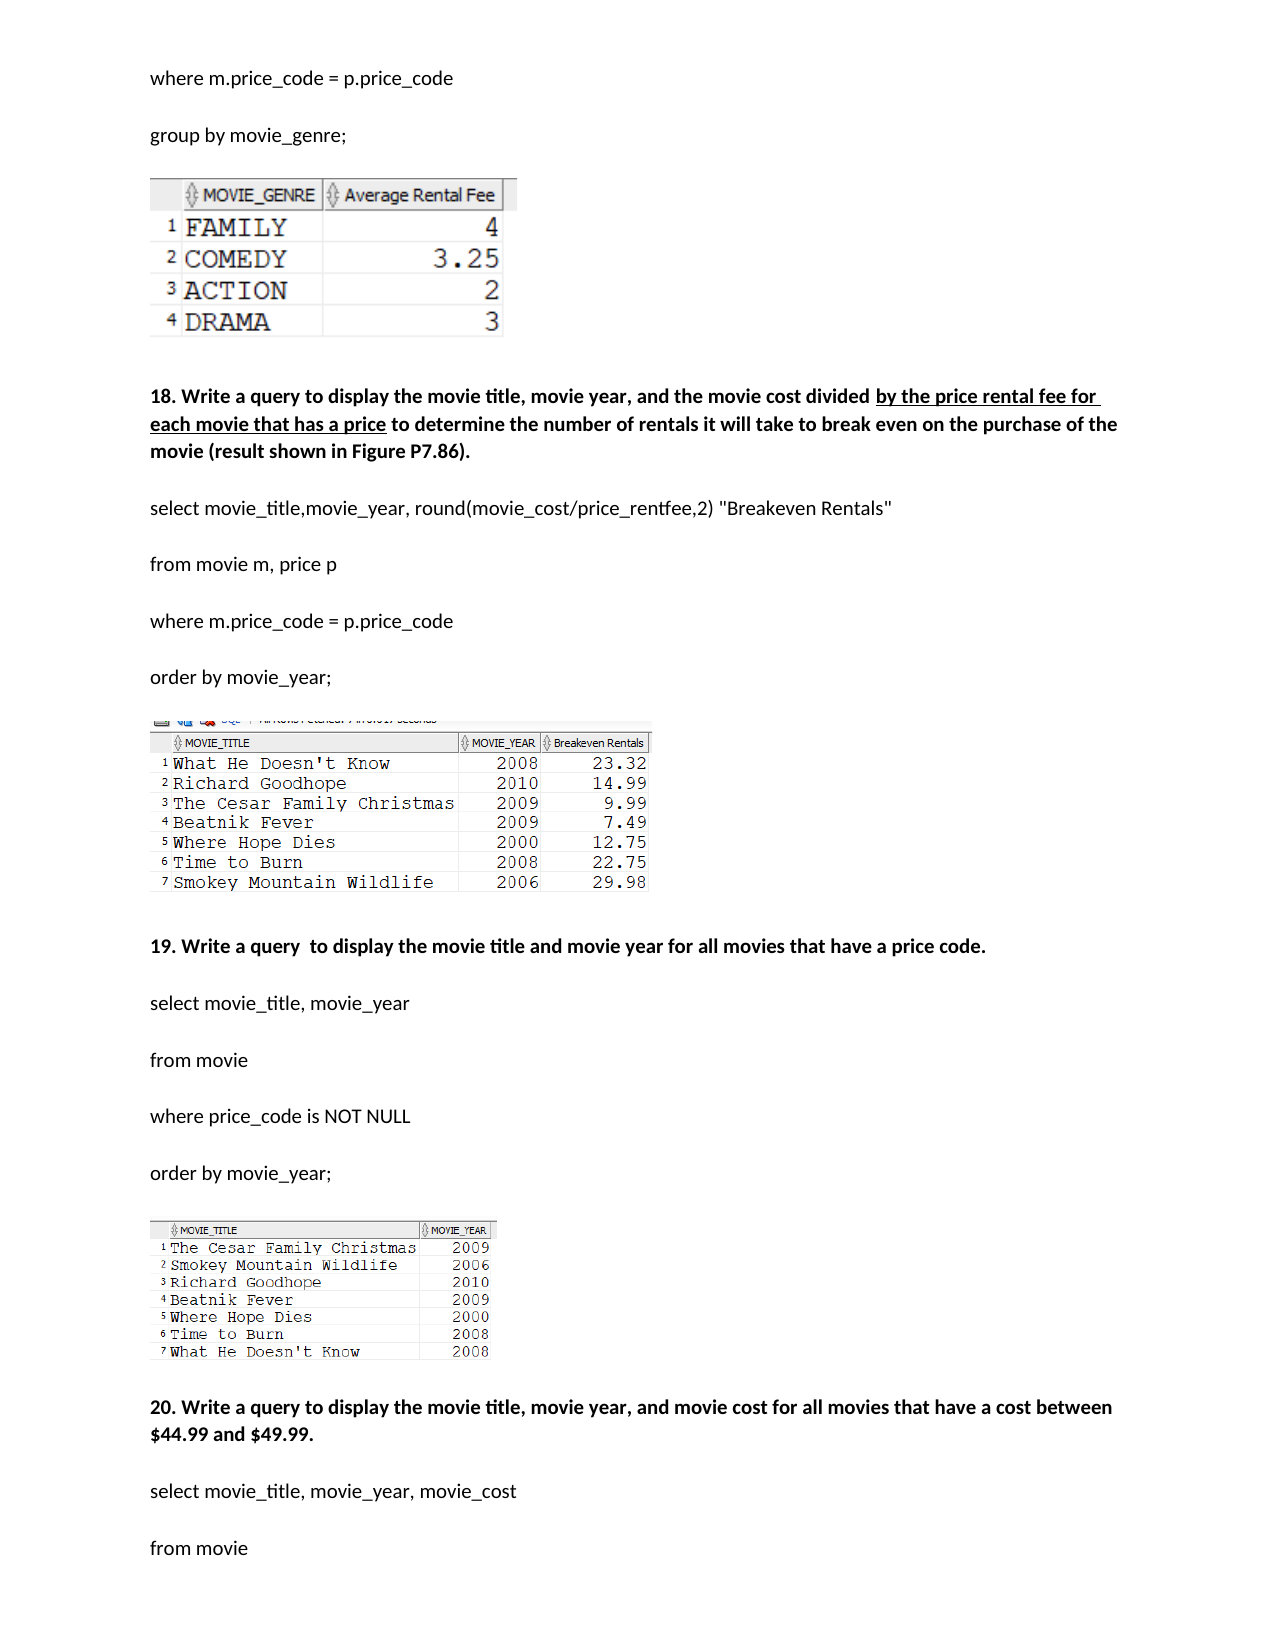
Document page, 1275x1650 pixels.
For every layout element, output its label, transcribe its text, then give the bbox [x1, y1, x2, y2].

text where m.price_code = p.price_code [150, 608, 1125, 633]
text where m.price_code = p.price_code [150, 66, 1125, 91]
text select movie_title,movie_year, round(movie_cost/price_rentfee,2) "Breakeven Rentals" [150, 495, 1125, 520]
picture [150, 178, 518, 353]
text from movie [150, 1535, 1125, 1560]
text group by movie_genre; [150, 122, 1125, 148]
text from movie [150, 1047, 1125, 1072]
text select movie_title, movie_year, movie_cost [150, 1478, 1125, 1503]
text 18. Write a query to display the movie title, movie year, and the movie cost divided by the price rental fee for each movie that has a price to determine the number of rentals it will take to break even on the purchase of the movie (result shown in Figure P7.86). [150, 383, 1125, 464]
text 20. Write a query to display the movie title, movie year, and movie cost for all movies that have a cost between $44.99 and $49.99. [150, 1394, 1125, 1447]
text 19. Write a query to display the movie title and movie year for all movies that have a price code. [150, 934, 1125, 959]
picture [150, 721, 653, 903]
text from movie m, price p [150, 551, 1125, 577]
text where price_code is NOT NULL [150, 1103, 1125, 1129]
text select movie_title, movie_year [150, 990, 1125, 1016]
picture [150, 1216, 497, 1363]
text order by movie_year; [150, 1160, 1125, 1185]
text order by movie_year; [150, 664, 1125, 690]
